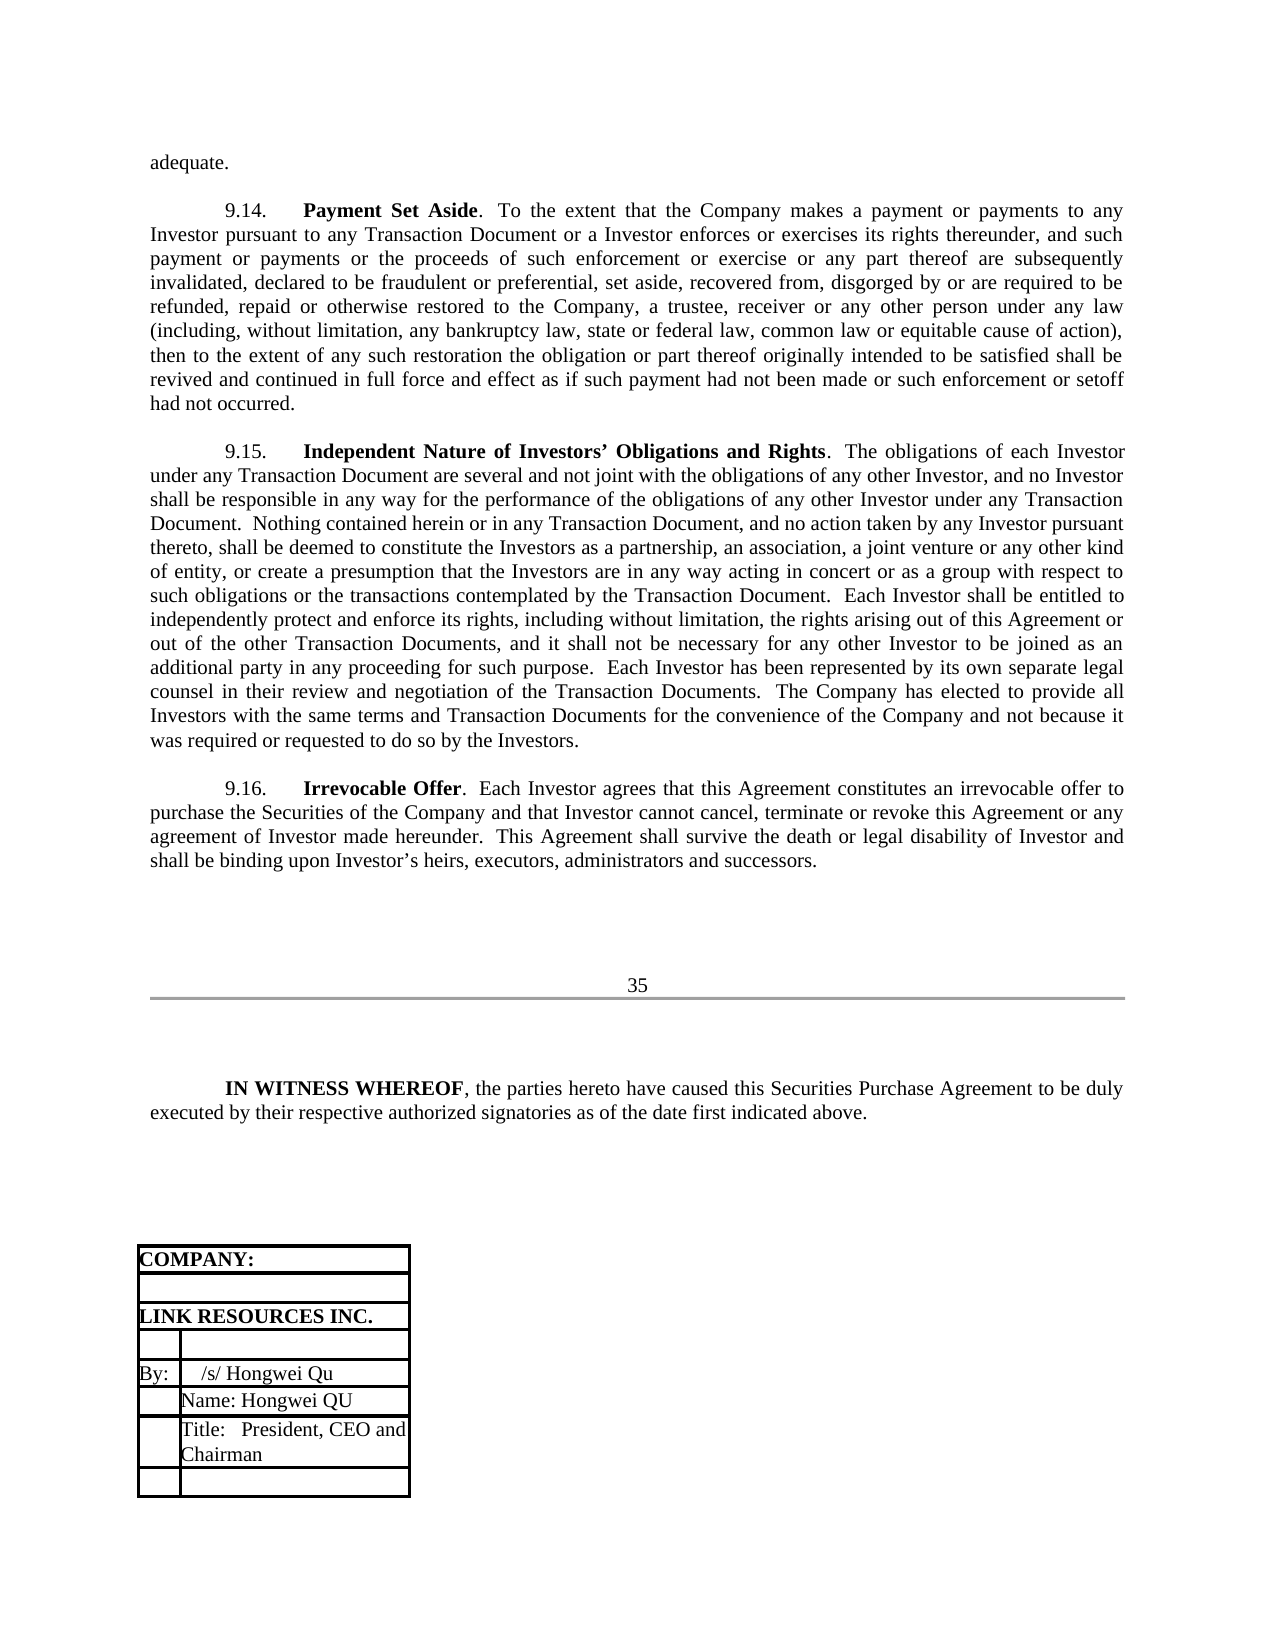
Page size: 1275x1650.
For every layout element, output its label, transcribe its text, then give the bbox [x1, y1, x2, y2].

text 35 [150, 973, 1125, 996]
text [150, 150, 1125, 174]
table_cell LINK RESOURCES INC. [140, 1304, 408, 1328]
table_cell [140, 1418, 179, 1466]
table_cell /s/ Hongwei Qu [182, 1361, 408, 1385]
table_cell By: [140, 1361, 179, 1385]
table_cell Title: President, CEO and Chairman [182, 1418, 408, 1466]
table_cell Name: Hongwei QU [182, 1388, 408, 1414]
table_header COMPANY: [140, 1248, 408, 1271]
table_cell [140, 1388, 179, 1414]
table_cell [140, 1275, 408, 1301]
table_cell [182, 1469, 408, 1495]
table_cell [140, 1331, 179, 1358]
text 9.15. Independent Nature of Investors’ Obligations and Rights. The obligations of each Investor under any Transaction Document are several and not joint with the obligations of any other Investor, and no Investor shall be responsible in any way for the performance of the obligations of any other Investor under any Transaction Document. Nothing contained herein or in any Transaction Document, and no action taken by any Investor pursuant thereto, shall be deemed to constitute the Investors as a partnership, an association, a joint venture or any other kind of entity, or create a presumption that the Investors are in any way acting in concert or as a group with respect to such obligations or the transactions contemplated by the Transaction Document. Each Investor shall be entitled to independently protect and enforce its rights, including without limitation, the rights arising out of this Agreement or out of the other Transaction Documents, and it shall not be necessary for any other Investor to be joined as an additional party in any proceeding for such purpose. Each Investor has been represented by its own separate legal counsel in their review and negotiation of the Transaction Documents. The Company has elected to provide all Investors with the same terms and Transaction Documents for the convenience of the Company and not because it was required or requested to do so by the Investors. [150, 439, 1125, 752]
table_cell [140, 1469, 179, 1495]
table_cell [182, 1331, 408, 1358]
text 9.16. Irrevocable Offer. Each Investor agrees that this Agreement constitutes an irrevocable offer to purchase the Securities of the Company and that Investor cannot cancel, terminate or revoke this Agreement or any agreement of Investor made hereunder. This Agreement shall survive the death or legal disability of Investor and shall be binding upon Investor’s heirs, executors, administrators and successors. [150, 776, 1125, 872]
text IN WITNESS WHEREOF, the parties hereto have caused this Securities Purchase Agreement to be duly executed by their respective authorized signatories as of the date first indicated above. [150, 1076, 1125, 1124]
text 9.14. Payment Set Aside. To the extent that the Company makes a payment or payments to any Investor pursuant to any Transaction Document or a Investor enforces or exercises its rights thereunder, and such payment or payments or the proceeds of such enforcement or exercise or any part thereof are subsequently invalidated, declared to be fraudulent or preferential, set aside, recovered from, disgorged by or are required to be refunded, repaid or otherwise restored to the Company, a trustee, receiver or any other person under any law (including, without limitation, any bankruptcy law, state or federal law, common law or equitable cause of action), then to the extent of any such restoration the obligation or part thereof originally intended to be satisfied shall be revived and continued in full force and effect as if such payment had not been made or such enforcement or setoff had not occurred. [150, 198, 1125, 415]
